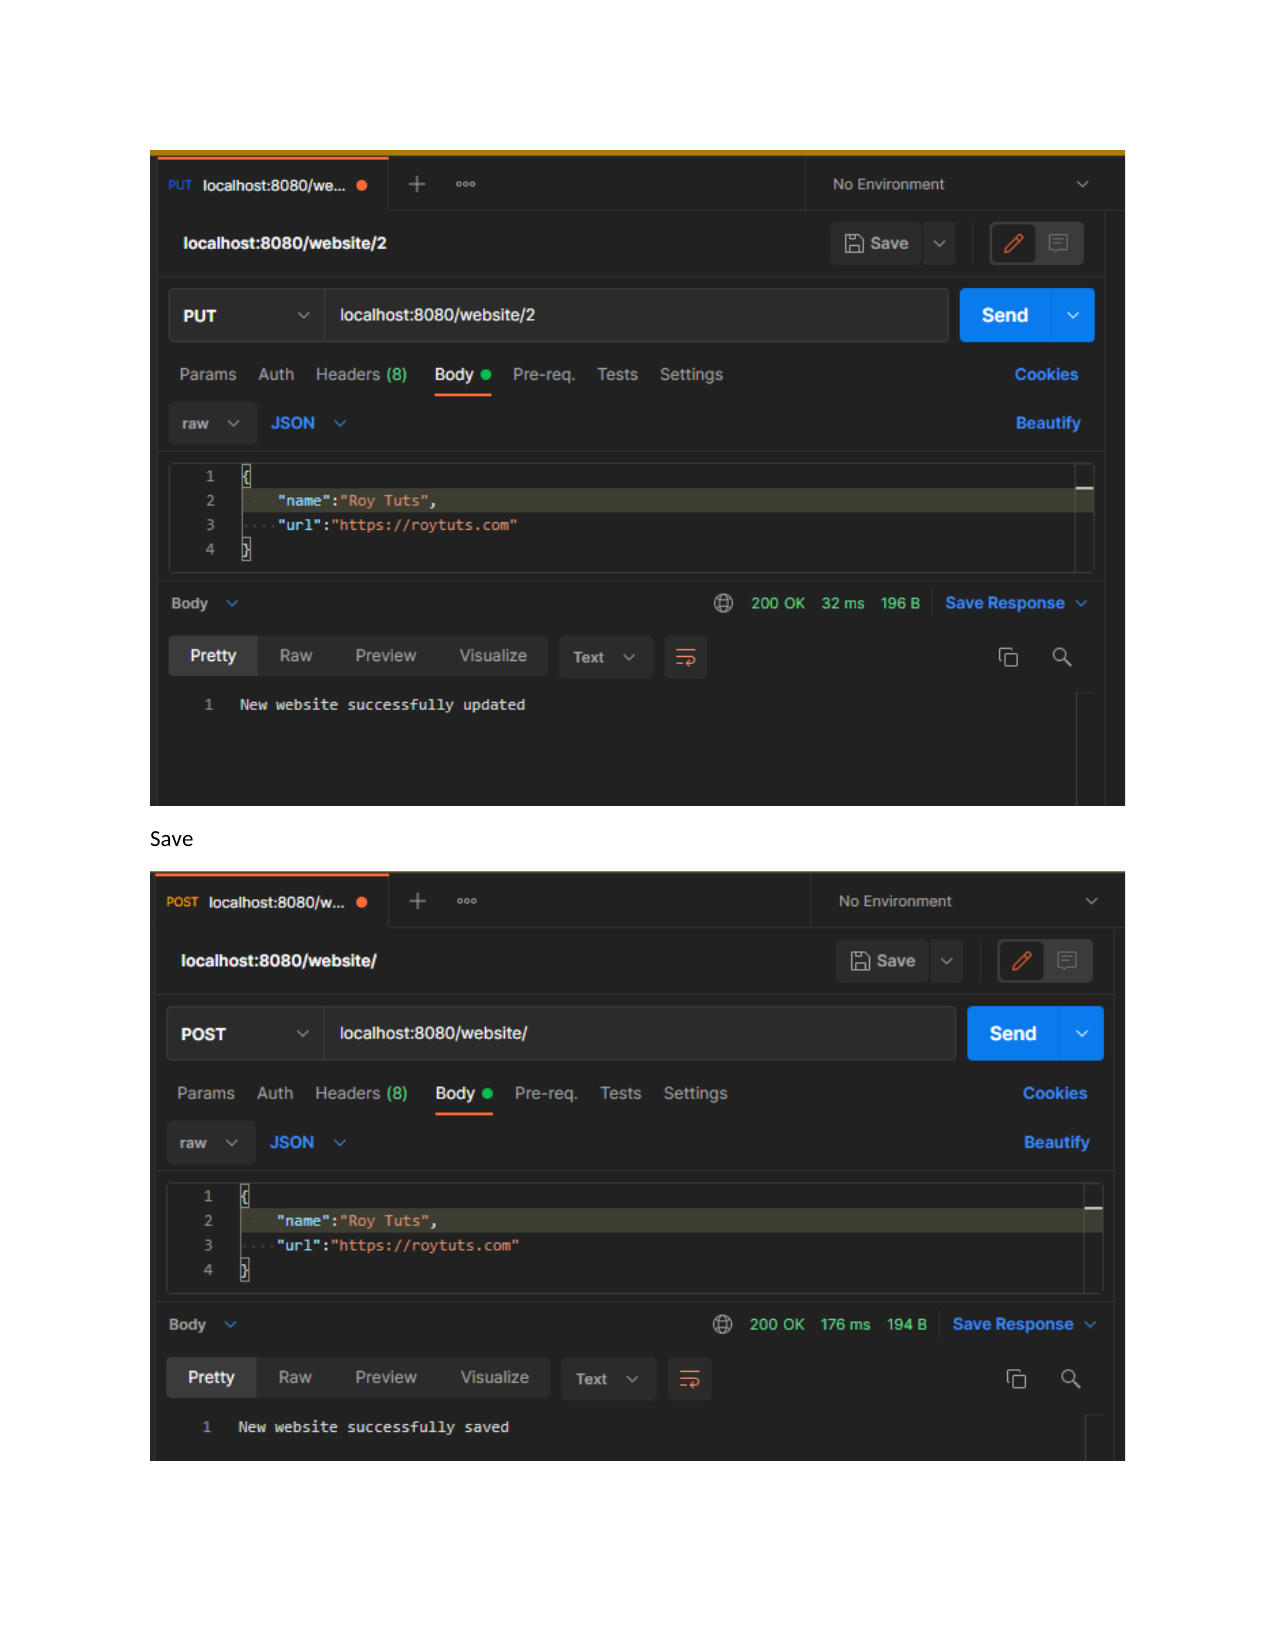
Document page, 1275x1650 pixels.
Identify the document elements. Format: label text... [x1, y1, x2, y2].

text Save [150, 824, 1125, 852]
picture [150, 150, 1125, 806]
picture [150, 871, 1125, 1461]
